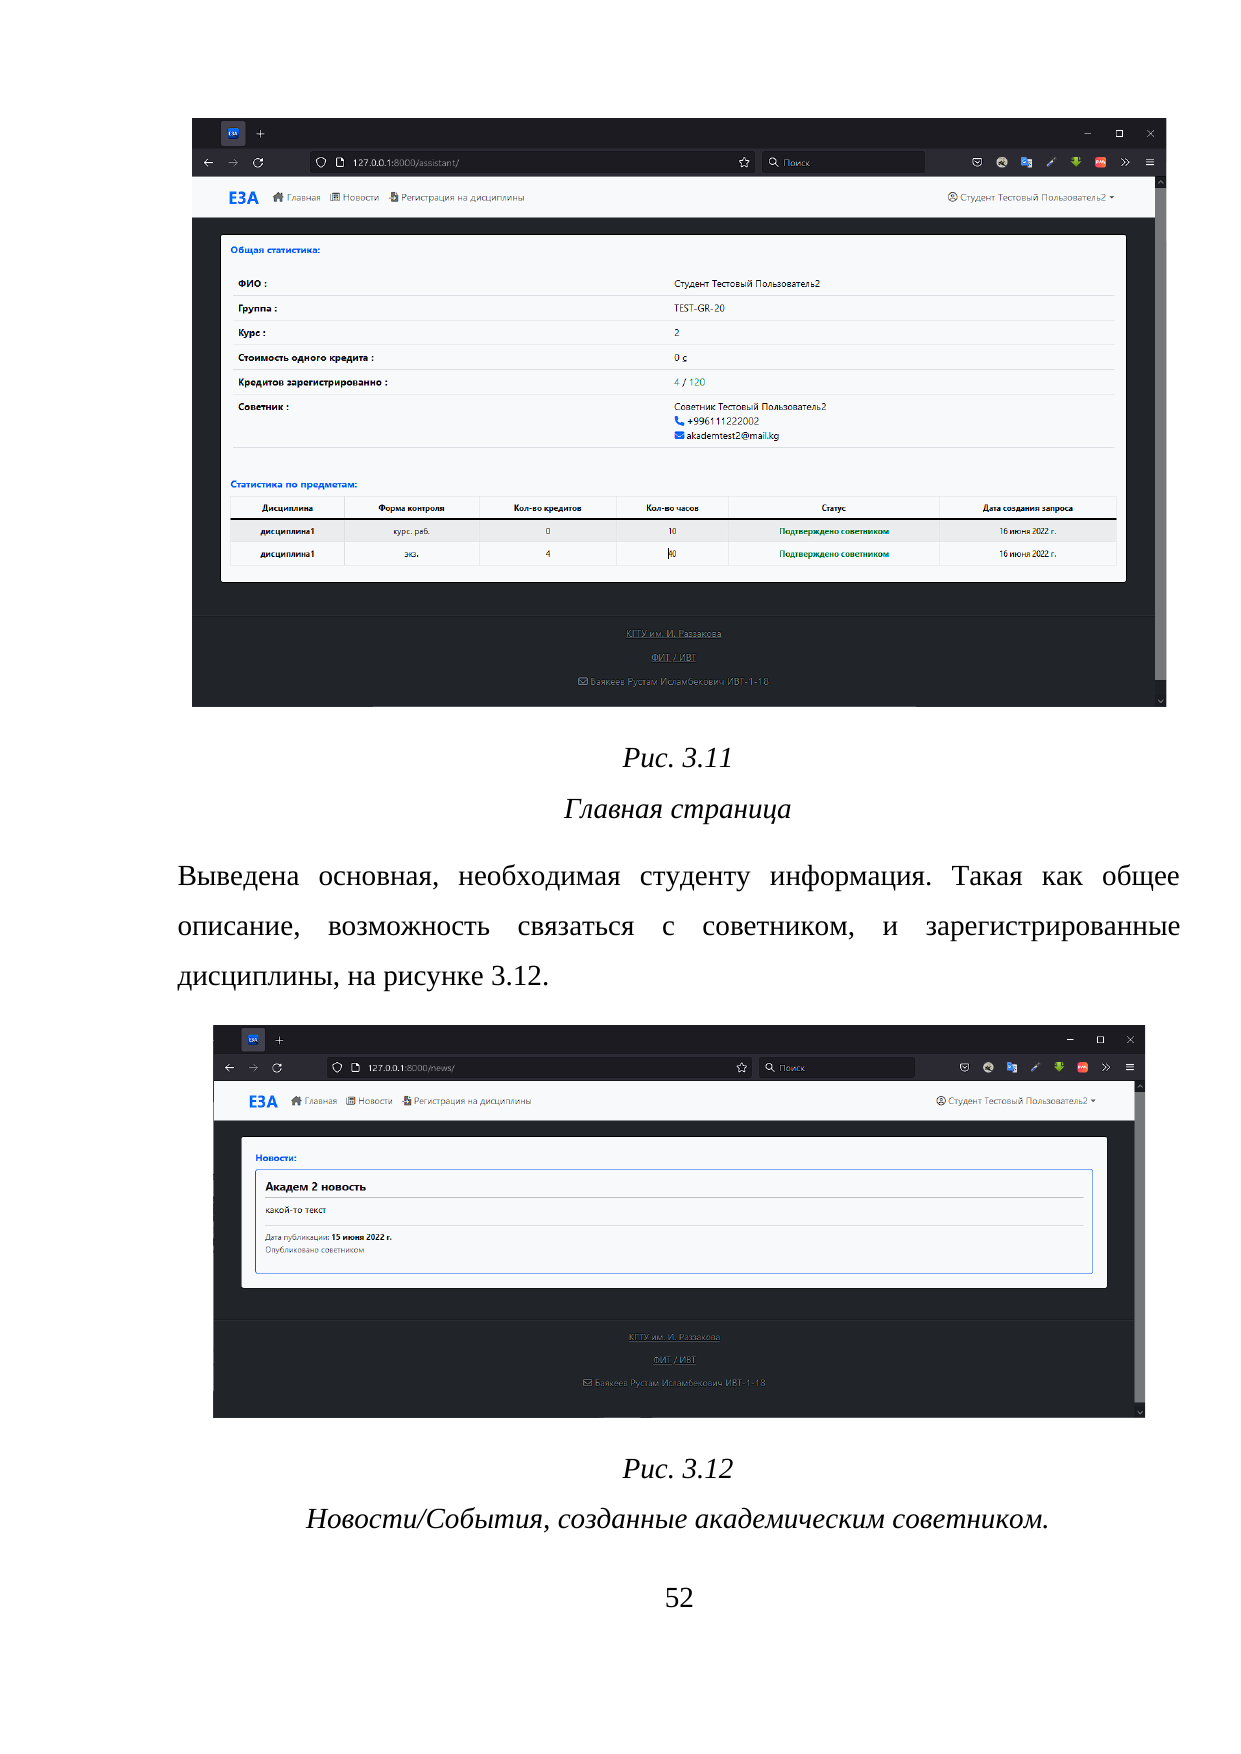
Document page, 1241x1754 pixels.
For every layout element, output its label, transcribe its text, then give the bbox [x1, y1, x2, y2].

text Рис. 3.12 Новости/События, созданные академическим советником. [177, 1451, 1181, 1535]
text Выведена основная, необходимая студенту информация. Такая как общее описание, возможность связаться с советником, и зарегистрированные дисциплины, на рисунке 3.12. [177, 858, 1181, 992]
picture [213, 1025, 1146, 1418]
picture [192, 118, 1167, 707]
text Рис. 3.11 Главная страница [177, 741, 1181, 824]
